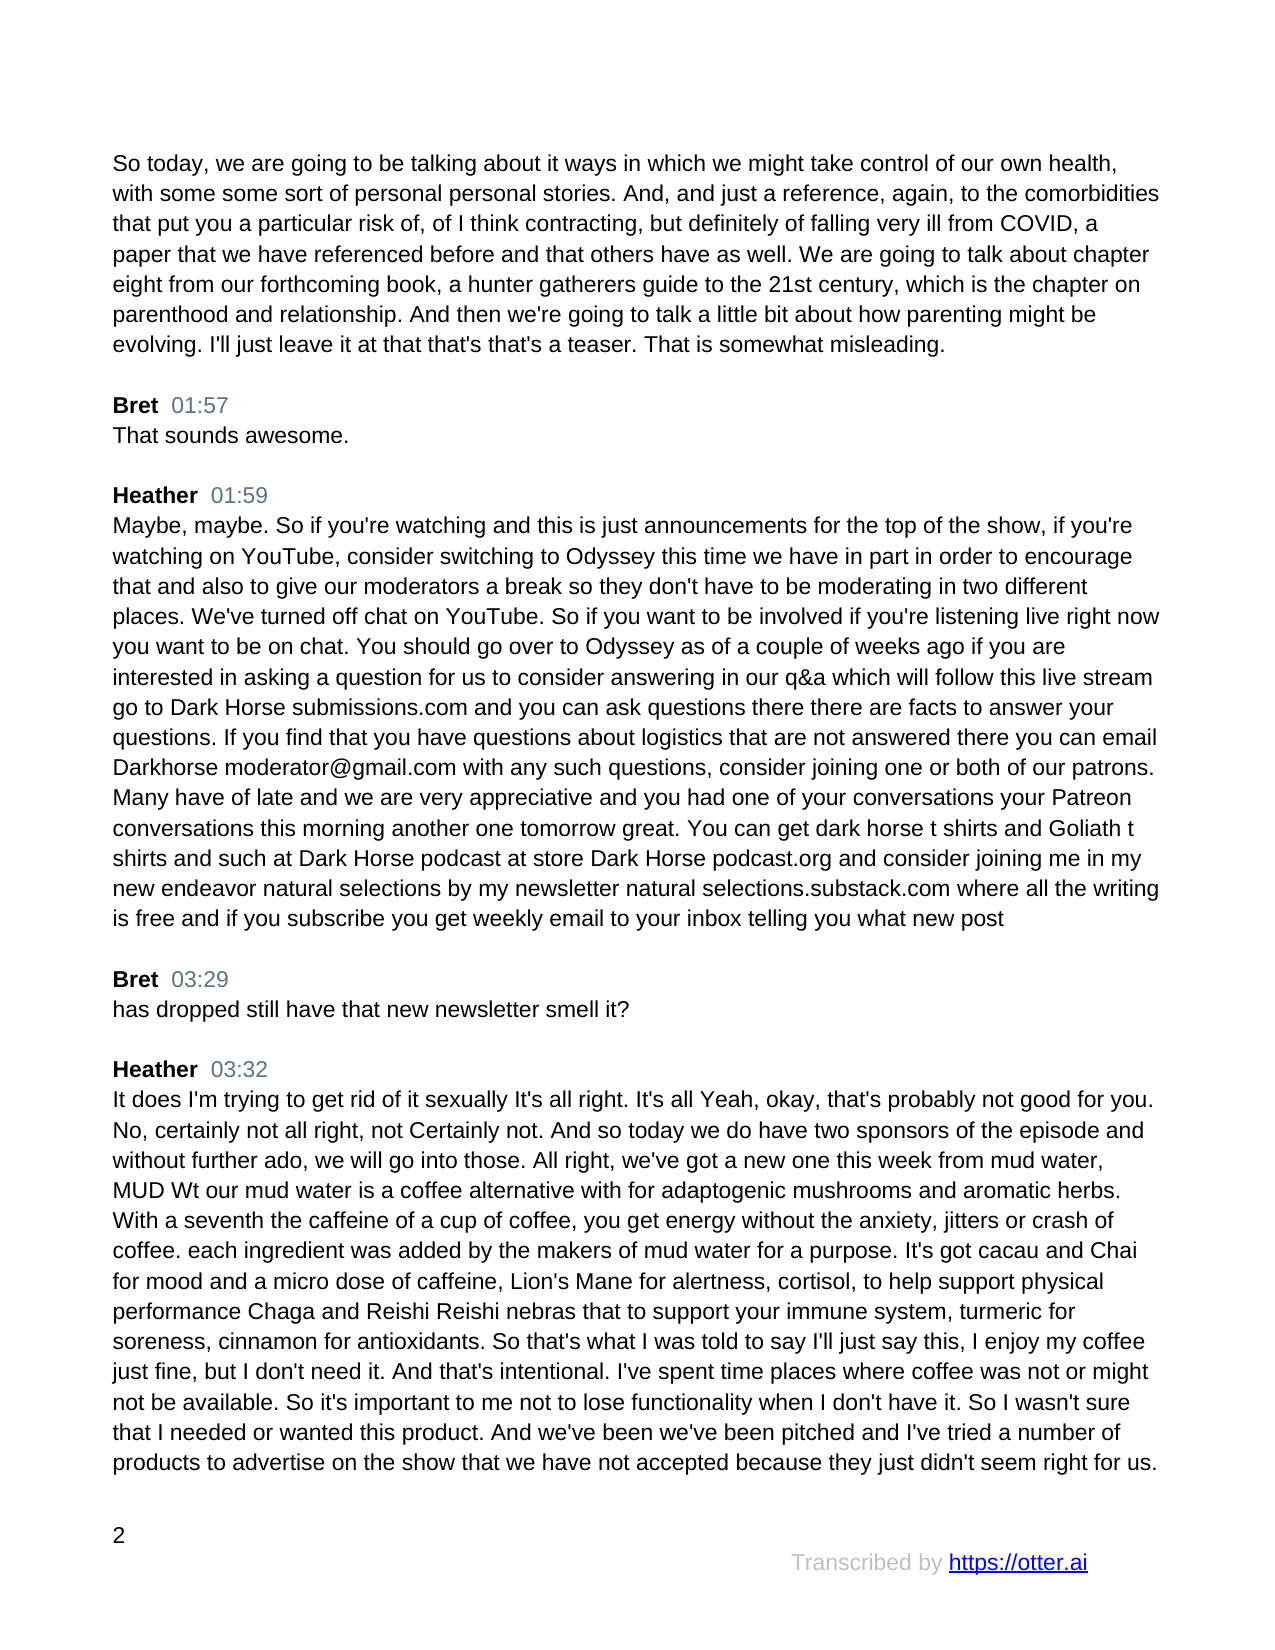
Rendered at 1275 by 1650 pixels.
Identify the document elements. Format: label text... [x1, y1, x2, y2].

text Bret 01:57 [112, 392, 1162, 418]
text Heather 03:32 [112, 1056, 1162, 1083]
text Heather 01:59 [112, 482, 1162, 509]
text Maybe, maybe. So if you're watching and this is just announcements for the top of the show, if you're watching on YouTube, consider switching to Odyssey this time we have in part in order to encourage that and also to give our moderators a break so they don't have to be moderating in two different places. We've turned off chat on YouTube. So if you want to be involved if you're listening live right now you want to be on chat. You should go over to Odyssey as of a couple of weeks ago if you are interested in asking a question for us to consider answering in our q&a which will follow this live stream go to Dark Horse submissions.com and you can ask questions there there are facts to answer your questions. If you find that you have questions about logistics that are not answered there you can email Darkhorse moderator@gmail.com with any such questions, consider joining one or both of our patrons. Many have of late and we are very appreciative and you had one of your conversations your Patreon conversations this morning another one tomorrow great. You can get dark horse t shirts and Goliath t shirts and such at Dark Horse podcast at store Dark Horse podcast.org and consider joining me in my new endeavor natural selections by my newsletter natural selections.substack.com where all the writing is free and if you subscribe you get weekly email to your inbox telling you what new post [112, 512, 1162, 932]
text Bret 03:29 [112, 966, 1162, 992]
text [112, 1086, 1162, 1475]
text So today, we are going to be talking about it ways in which we might take control of our own health, with some some sort of personal personal stories. And, and just a reference, again, to the comorbidities that put you a particular risk of, of I think contracting, but definitely of falling very ill from COVID, a paper that we have referenced before and that others have as well. We are going to talk about chapter eight from our forthcoming book, a hunter gatherers guide to the 21st century, which is the chapter on parenthood and relationship. And then we're going to talk a little bit about how parenting might be evolving. I'll just leave it at that that's that's a teaser. That is somewhat misleading. [112, 150, 1162, 358]
text has dropped still have that new newsletter smell it? [112, 996, 1162, 1022]
text That sounds awesome. [112, 422, 1162, 448]
